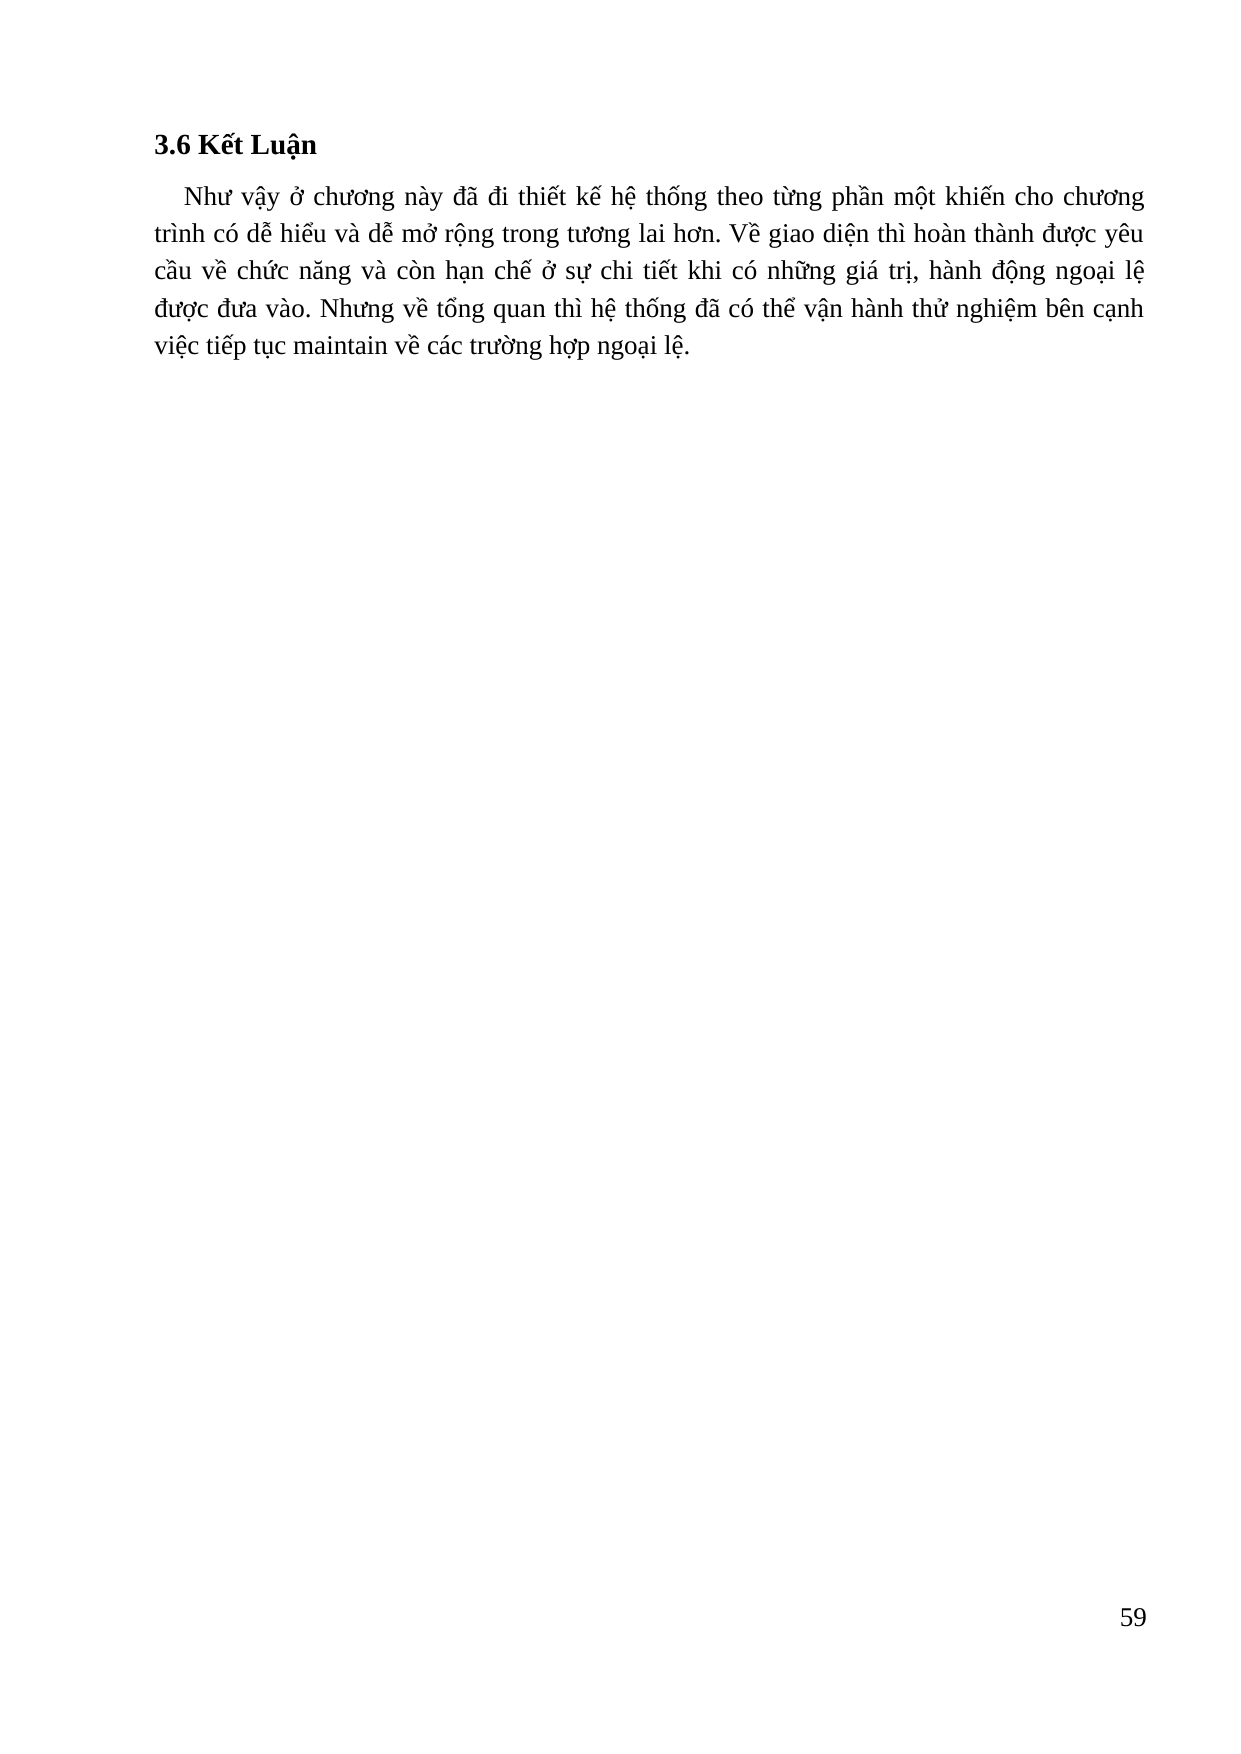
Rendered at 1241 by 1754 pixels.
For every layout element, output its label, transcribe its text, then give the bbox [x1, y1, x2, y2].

subtitle Kết Luận [154, 127, 1146, 161]
text Như vậy ở chương này đã đi thiết kế hệ thống theo từng phần một khiến cho chương trình có dễ hiểu và dễ mở rộng trong tương lai hơn. Về giao diện thì hoàn thành được yêu cầu về chức năng và còn hạn chế ở sự chi tiết khi có những giá trị, hành động ngoại lệ được đưa vào. Nhưng về tổng quan thì hệ thống đã có thể vận hành thử nghiệm bên cạnh việc tiếp tục maintain về các trường hợp ngoại lệ. [154, 180, 1146, 360]
